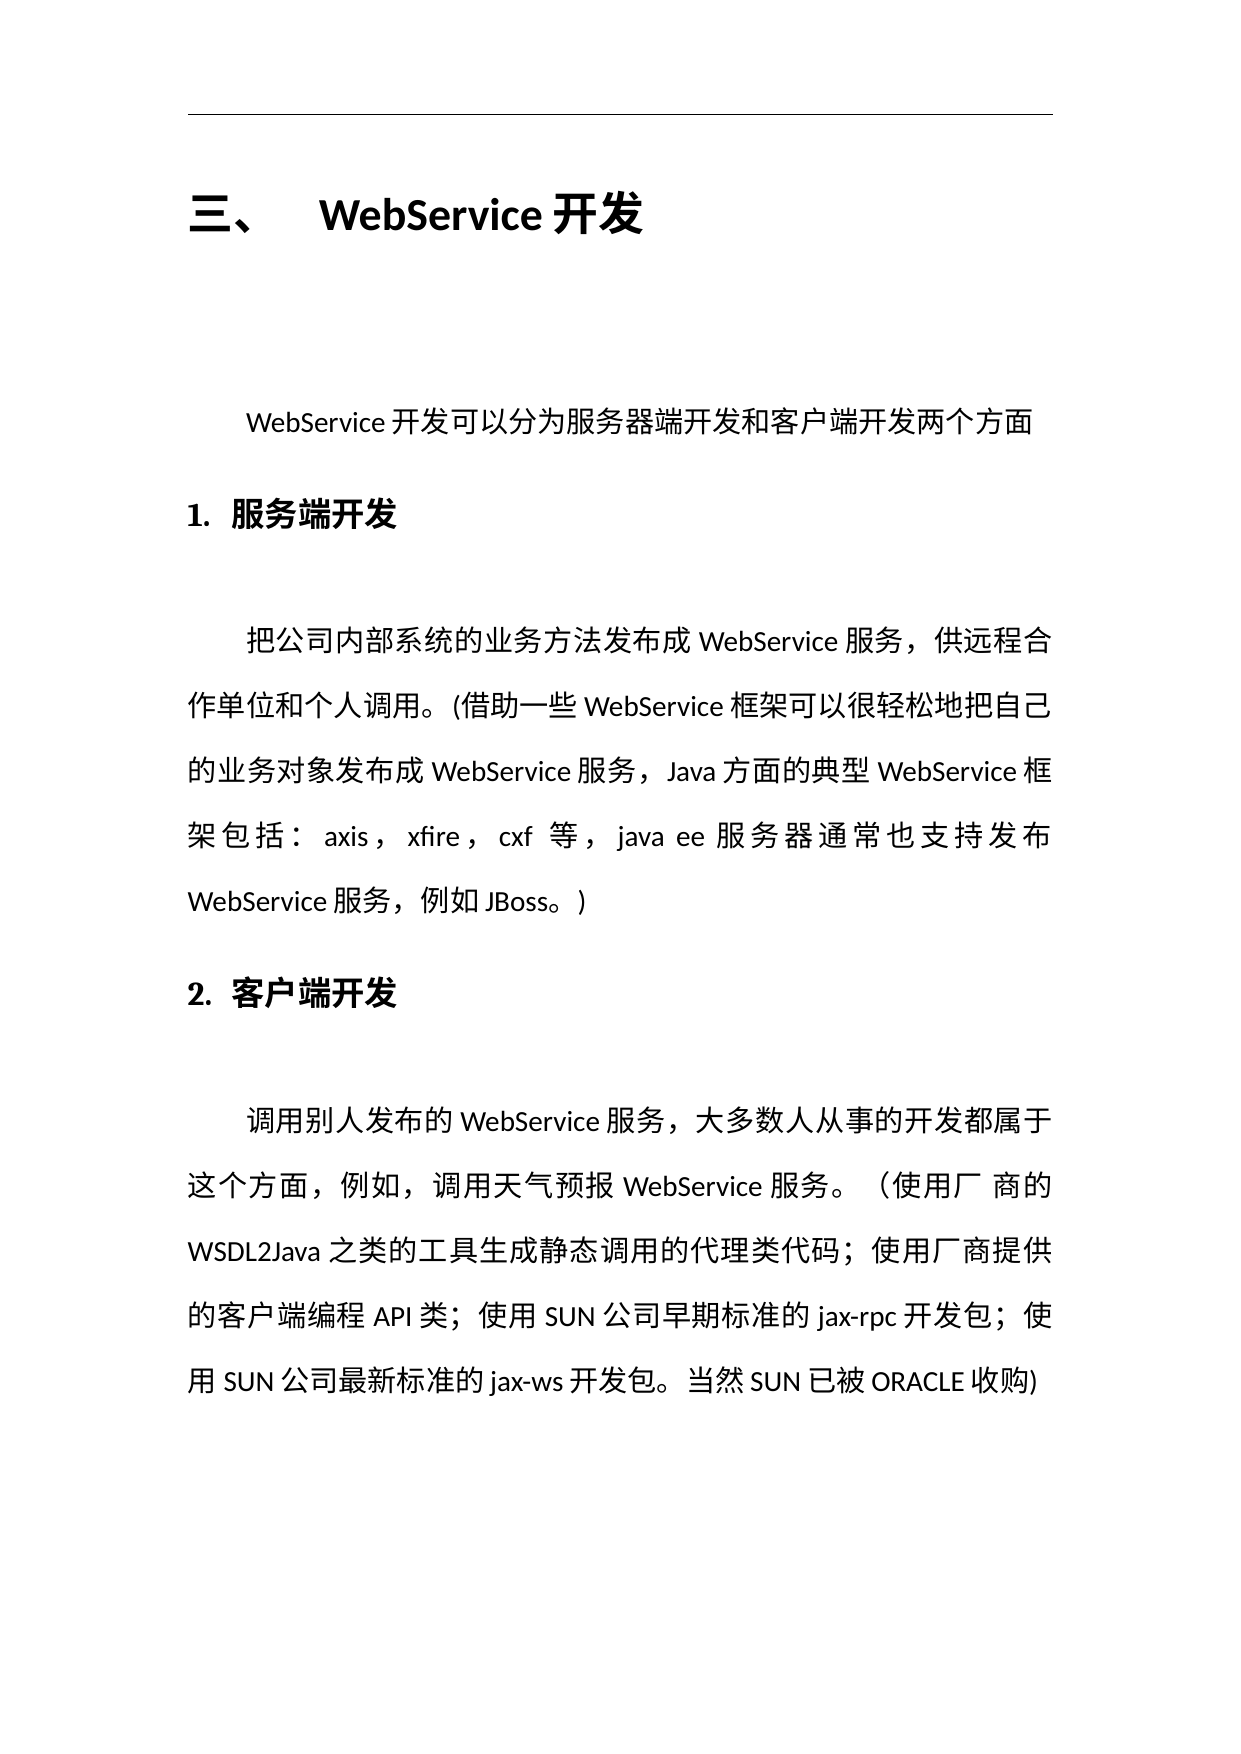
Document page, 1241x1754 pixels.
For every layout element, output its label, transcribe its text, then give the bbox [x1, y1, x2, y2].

text WebService开发可以分为服务器端开发和客户端开发两个方面 [187, 387, 1053, 452]
text 把公司内部系统的业务方法发布成WebService服务，供远程合作单位和个人调用。(借助一些WebService框架可以很轻松地把自己的业务对象发布成WebService服务，Java方面的典型WebService框架包括：axis，xfire，cxf 等，java ee服务器通常也支持发布WebService服务，例如JBoss。) [187, 607, 1053, 932]
subtitle 客户端开发 [187, 959, 1053, 1024]
subtitle 服务端开发 [187, 479, 1053, 544]
subtitle WebService开发 [187, 162, 1053, 259]
text 调用别人发布的WebService服务，大多数人从事的开发都属于这个方面，例如，调用天气预报WebService服务。（使用厂 商的WSDL2Java之类的工具生成静态调用的代理类代码；使用厂商提供的客户端编程API类；使用SUN公司早期标准的jax-rpc开发包；使用 SUN公司最新标准的jax-ws开发包。当然SUN已被ORACLE收购) [187, 1086, 1053, 1411]
